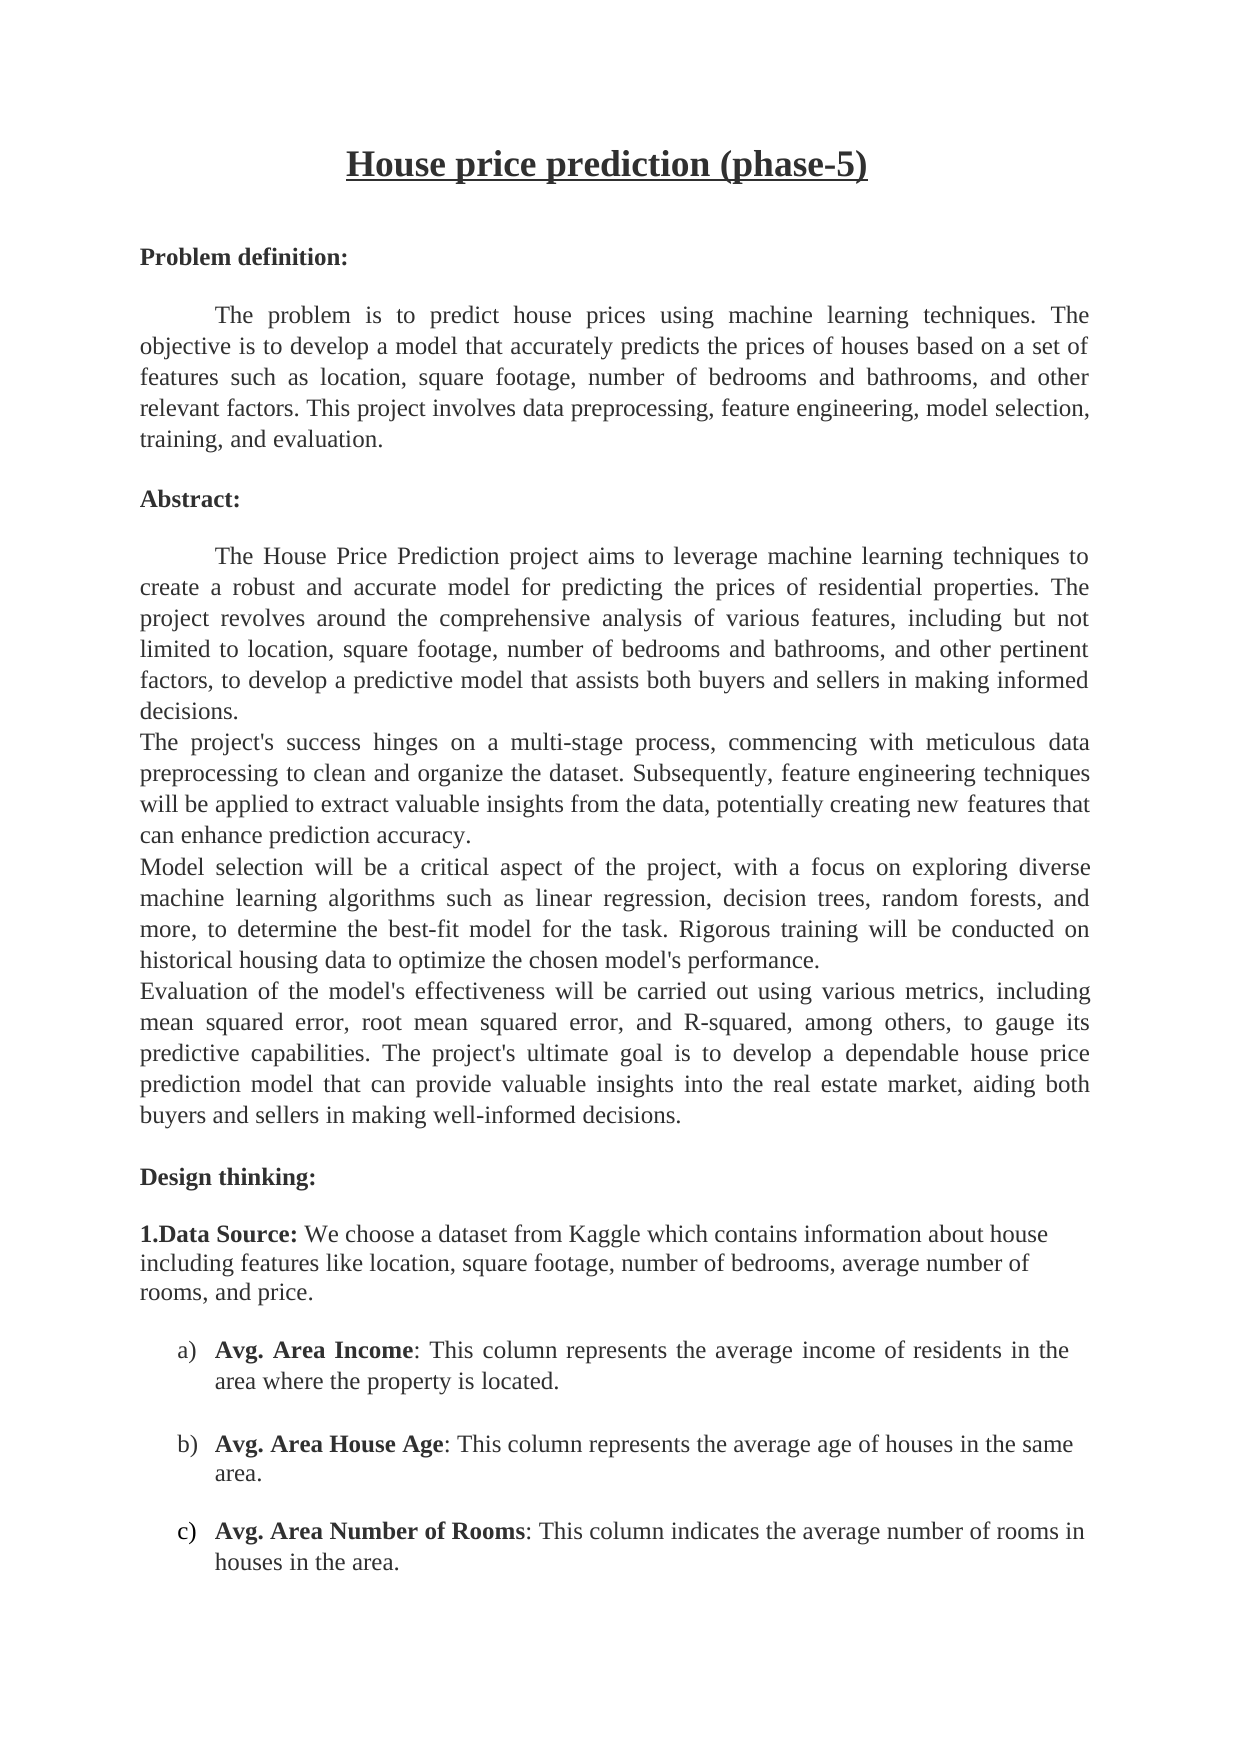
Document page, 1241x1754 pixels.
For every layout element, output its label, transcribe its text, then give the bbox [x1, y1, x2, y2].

text The problem is to predict house prices using machine learning techniques. The objective is to develop a model that accurately predicts the prices of houses based on a set of features such as location, square footage, number of bedrooms and bathrooms, and other relevant factors. This project involves data preprocessing, feature engineering, model selection, training, and evaluation. [139, 300, 1090, 453]
subtitle Design thinking: [139, 1162, 1103, 1191]
text The House Price Prediction project aims to leverage machine learning techniques to create a robust and accurate model for predicting the prices of residential properties. The project revolves around the comprehensive analysis of various features, including but not limited to location, square footage, number of bedrooms and bathrooms, and other pertinent factors, to develop a predictive model that assists both buyers and sellers in making informed decisions. [139, 541, 1090, 725]
list Avg. Area Number of Rooms: This column indicates the average number of rooms in houses in the area. [177, 1516, 1103, 1576]
subtitle Abstract: [139, 484, 1103, 512]
text Evaluation of the model's effectiveness will be carried out using various metrics, including mean squared error, root mean squared error, and R-squared, among others, to gauge its predictive capabilities. The project's ultimate goal is to develop a dependable house price prediction model that can provide valuable insights into the real estate market, aiding both buyers and sellers in making well-informed decisions. [139, 976, 1091, 1129]
list Avg. Area Income: This column represents the average income of residents in the area where the property is located. [177, 1335, 1103, 1395]
text House price prediction (phase-5) [139, 142, 1074, 185]
subtitle Problem definition: [139, 242, 1103, 271]
list Avg. Area House Age: This column represents the average age of houses in the same area. [177, 1429, 1103, 1487]
text 1.Data Source: We choose a dataset from Kaggle which contains information about house including features like location, square footage, number of bedrooms, average number of rooms, and price. [139, 1219, 1103, 1306]
text The project's success hinges on a multi-stage process, commencing with meticulous data preprocessing to clean and organize the dataset. Subsequently, feature engineering techniques will be applied to extract valuable insights from the data, potentially creating new features that can enhance prediction accuracy. [139, 727, 1090, 849]
text Model selection will be a critical aspect of the project, with a focus on exploring diverse machine learning algorithms such as linear regression, decision trees, random forests, and more, to determine the best-fit model for the task. Rigorous training will be conducted on historical housing data to optimize the chosen model's performance. [139, 852, 1091, 973]
